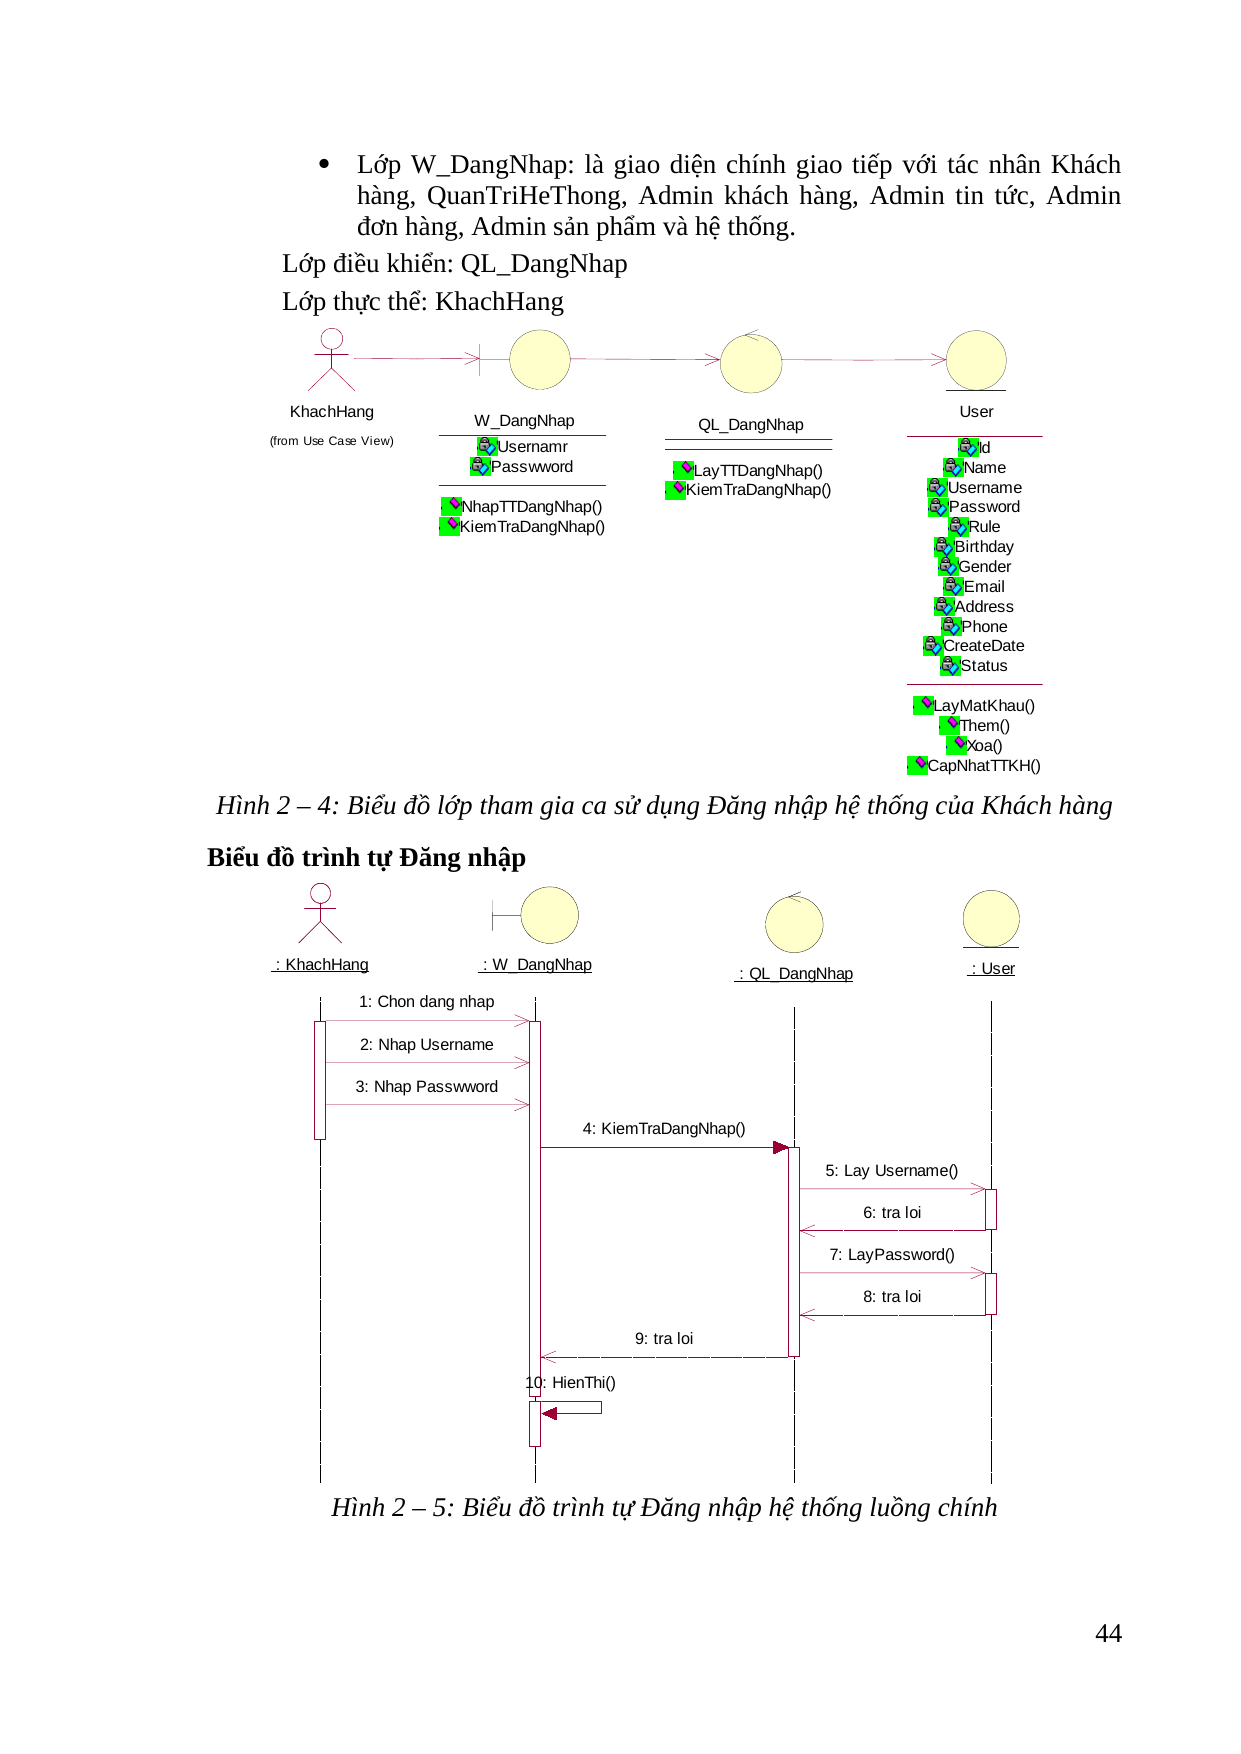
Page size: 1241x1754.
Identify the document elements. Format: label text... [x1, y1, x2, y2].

list Lớp W_DangNhap: là giao diện chính giao tiếp với tác nhân Khách hàng, QuanTriHeThong, Admin khách hàng, Admin tin tức, Admin đơn hàng, Admin sản phẩm và hệ thống. [319, 148, 1122, 241]
text Biểu đồ trình tự Đăng nhập [207, 841, 1122, 872]
text Hình 2 – 5: Biểu đồ trình tự Đăng nhập hệ thống luồng chính [207, 1492, 1122, 1523]
text Lớp thực thể: KhachHang [207, 285, 1122, 316]
text Hình 2 – 4: Biểu đồ lớp tham gia ca sử dụng Đăng nhập hệ thống của Khách hàng [207, 789, 1122, 820]
text Lớp điều khiển: QL_DangNhap [207, 247, 1122, 279]
